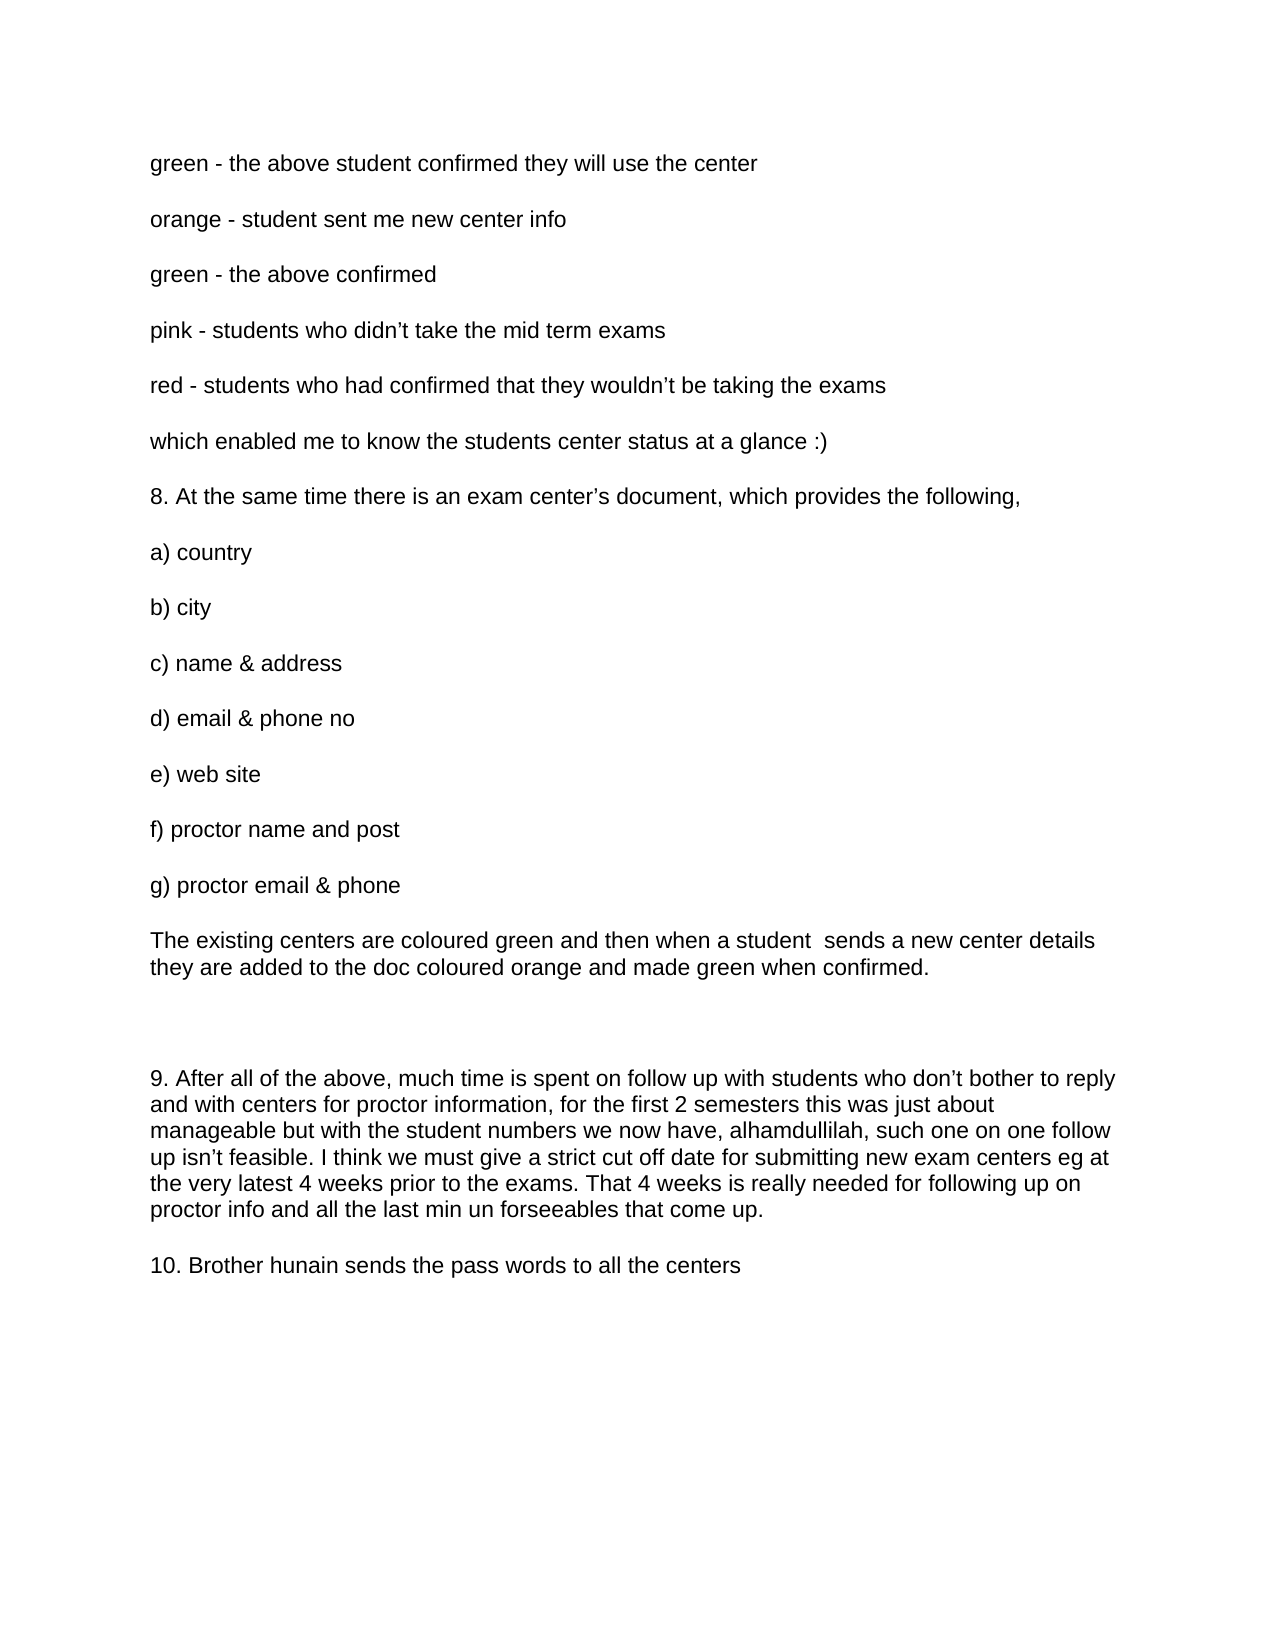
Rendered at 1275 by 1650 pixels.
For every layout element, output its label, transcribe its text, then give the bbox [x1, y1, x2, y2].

text green - the above confirmed [150, 261, 1125, 287]
text orange - student sent me new center info [150, 206, 1125, 232]
text red - students who had confirmed that they wouldn’t be taking the exams [150, 372, 1125, 398]
text d) email & phone no [150, 705, 1125, 732]
text The existing centers are coloured green and then when a student sends a new center details they are added to the doc coloured orange and made green when confirmed. [150, 927, 1125, 980]
text green - the above student confirmed they will use the center [150, 150, 1125, 176]
text c) name & address [150, 650, 1125, 676]
text f) proctor name and post [150, 816, 1125, 843]
text pink - students who didn’t take the mid term exams [150, 317, 1125, 343]
text e) web site [150, 761, 1125, 787]
text which enabled me to know the students center status at a glance :) [150, 428, 1125, 454]
text 9. After all of the above, much time is spent on follow up with students who don’t bother to reply and with centers for proctor information, for the first 2 semesters this was just about manageable but with the student numbers we now have, alhamdullilah, such one on one follow up isn’t feasible. I think we must give a strict cut off date for submitting new exam centers eg at the very latest 4 weeks prior to the exams. That 4 weeks is really needed for following up on proctor info and all the last min un forseeables that come up. [150, 1065, 1125, 1223]
text a) country [150, 539, 1125, 565]
text g) proctor email & phone [150, 872, 1125, 898]
text 10. Brother hunain sends the pass words to all the centers [150, 1252, 1125, 1278]
text 8. At the same time there is an exam center’s document, which provides the following, [150, 483, 1125, 509]
text b) city [150, 594, 1125, 621]
